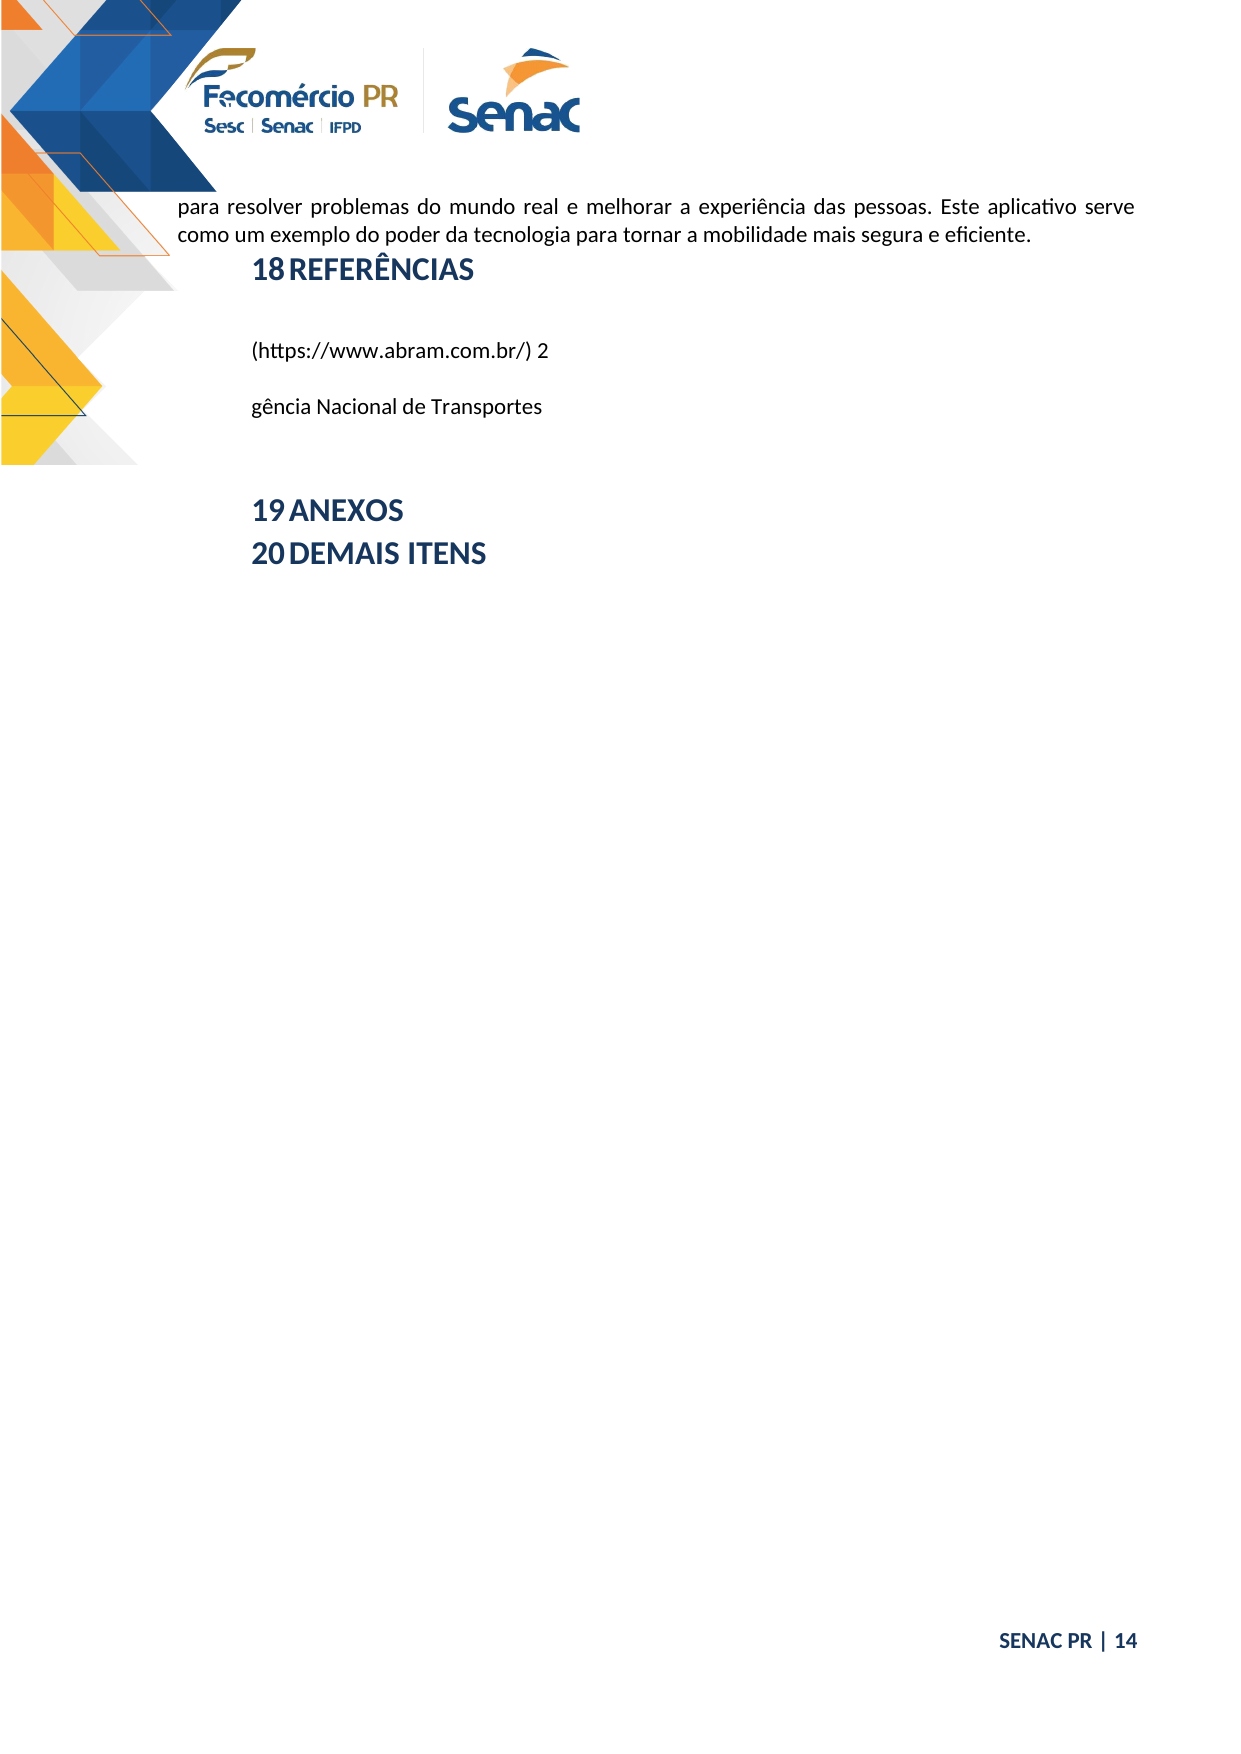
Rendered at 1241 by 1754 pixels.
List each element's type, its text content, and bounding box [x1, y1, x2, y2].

text (https://www.abram.com.br/) 2 [251, 336, 1137, 364]
text gência Nacional de Transportes [251, 392, 1137, 420]
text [177, 192, 1137, 248]
list ANEXOS [251, 489, 1137, 529]
list REFERÊNCIAS [251, 248, 1137, 289]
picture [1, 0, 580, 465]
list DEMAIS ITENS [251, 532, 1137, 572]
